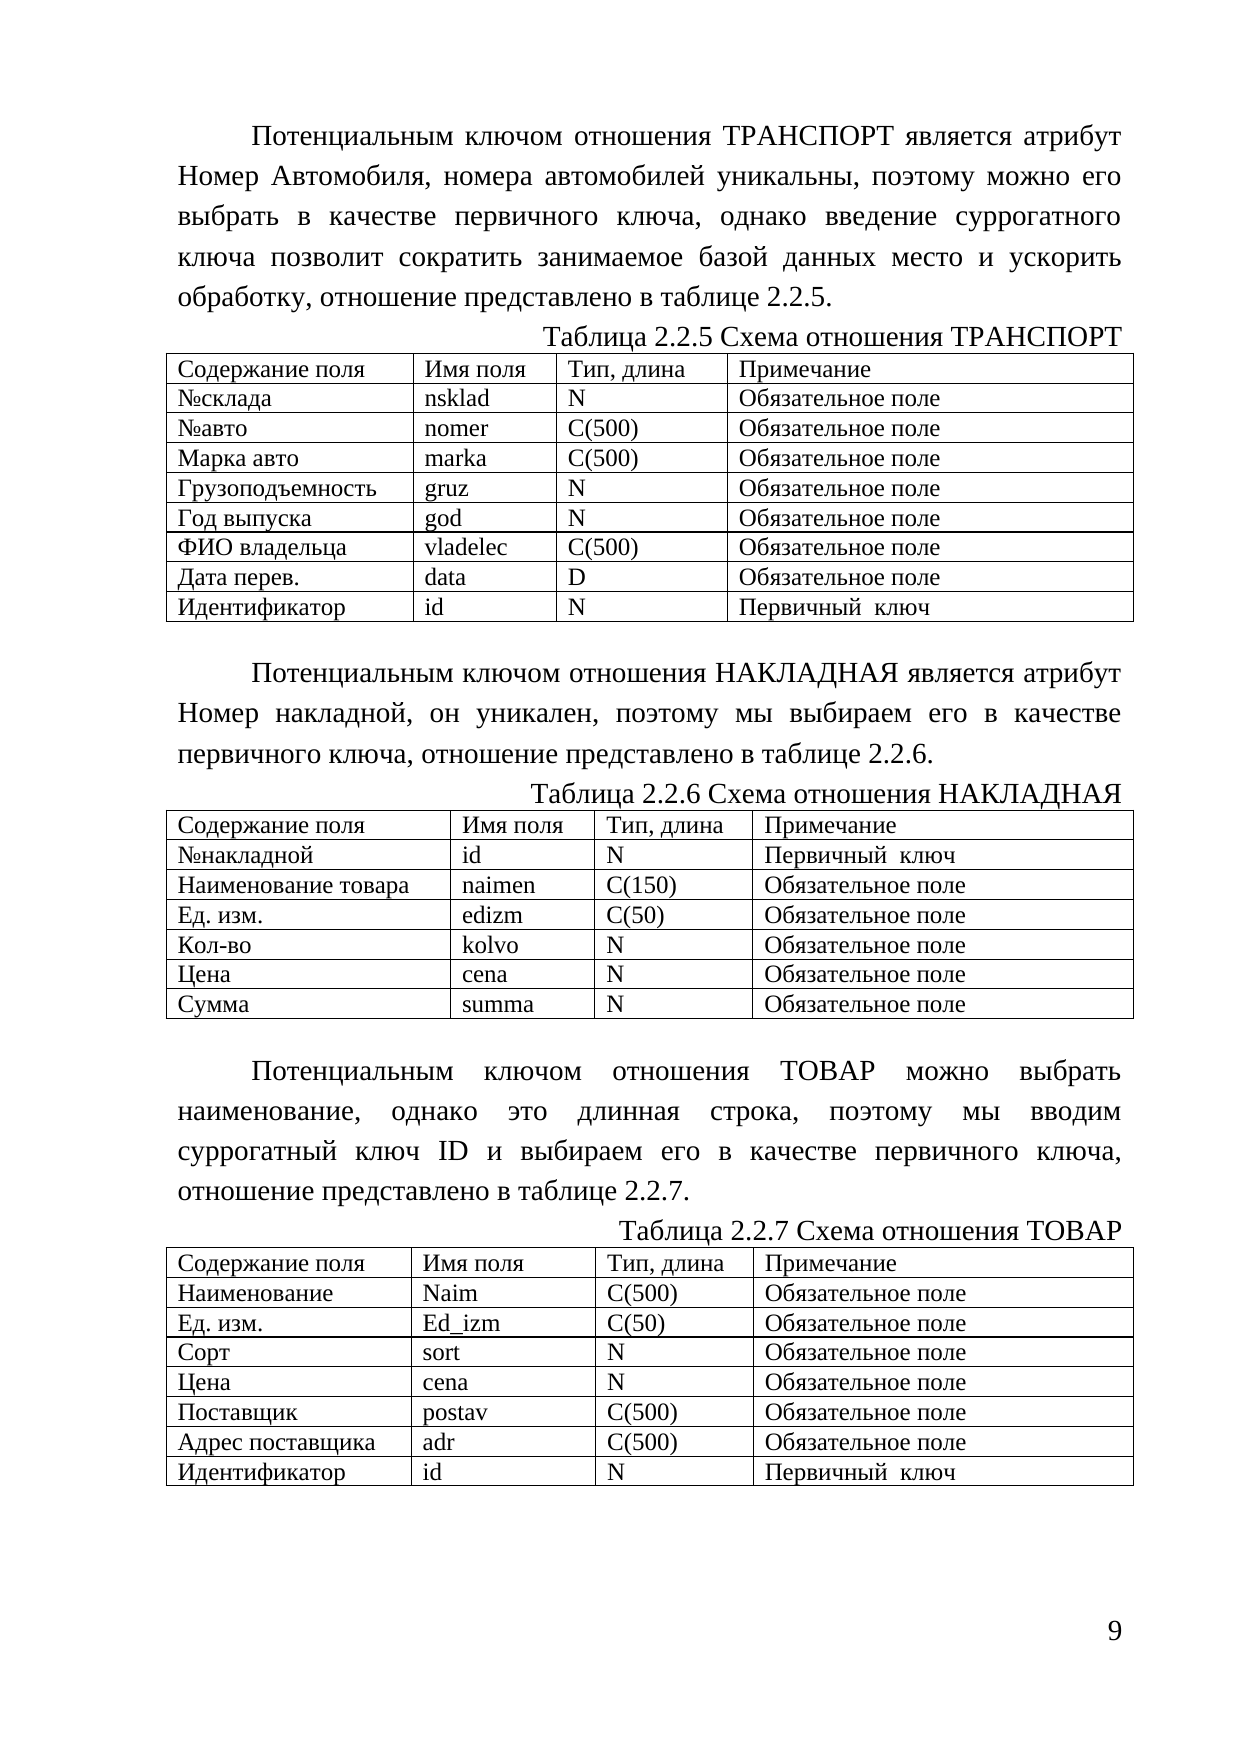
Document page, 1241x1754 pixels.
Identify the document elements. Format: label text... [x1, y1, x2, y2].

table_cell cena [412, 1367, 595, 1396]
table_cell C(500) [557, 413, 727, 442]
table_cell №накладной [167, 840, 450, 869]
table_cell Обязательное поле [728, 562, 1133, 591]
table_header Тип, длина [595, 811, 752, 839]
table_cell Идентификатор [167, 1457, 411, 1485]
table_cell Первичный ключ [754, 1457, 1133, 1485]
table_cell N [595, 989, 752, 1018]
table_cell nomer [414, 413, 556, 442]
table_cell Ed_izm [412, 1308, 595, 1336]
table_cell N [557, 473, 727, 502]
table_cell C(50) [595, 900, 752, 929]
table_cell postav [412, 1397, 595, 1426]
table_header Содержание поля [167, 1248, 411, 1277]
table_cell N [557, 592, 727, 621]
table_cell data [414, 562, 556, 591]
table_header Примечание [753, 811, 1133, 839]
table_header Имя поля [414, 354, 556, 382]
table_cell Первичный ключ [753, 840, 1133, 869]
table_cell sort [412, 1338, 595, 1366]
table_cell Обязательное поле [754, 1308, 1133, 1336]
table_cell kolvo [451, 930, 594, 958]
table_cell Обязательное поле [753, 960, 1133, 988]
table_cell nsklad [414, 384, 556, 412]
table_cell Обязательное поле [728, 473, 1133, 502]
table_cell gruz [414, 473, 556, 502]
table_cell Год выпуска [167, 503, 413, 531]
table_cell Цена [167, 1367, 411, 1396]
table_header Имя поля [451, 811, 594, 839]
table_header Содержание поля [167, 354, 413, 382]
table_cell Первичный ключ [728, 592, 1133, 621]
table_cell Обязательное поле [728, 533, 1133, 561]
table_cell Обязательное поле [728, 503, 1133, 531]
table_cell C(500) [596, 1427, 753, 1456]
table_cell Обязательное поле [754, 1397, 1133, 1426]
table_cell ФИО владельца [167, 533, 413, 561]
table_cell Поставщик [167, 1397, 411, 1426]
table_cell Марка авто [167, 443, 413, 472]
table_header Имя поля [412, 1248, 595, 1277]
text Потенциальным ключом отношения ТРАНСПОРТ является атрибут Номер Автомобиля, номера автомобилей уникальны, поэтому можно его выбрать в качестве первичного ключа, однако введение суррогатного ключа позволит сократить занимаемое базой данных место и ускорить обработку, отношение представлено в таблице 2.2.5. [177, 118, 1122, 312]
table_cell Наименование товара [167, 870, 450, 899]
table_cell Обязательное поле [754, 1427, 1133, 1456]
table_cell Идентификатор [167, 592, 413, 621]
table_cell Наименование [167, 1278, 411, 1307]
table_cell №склада [167, 384, 413, 412]
table_cell №авто [167, 413, 413, 442]
table_cell N [557, 384, 727, 412]
text Таблица 2.2.6 Схема отношения НАКЛАДНАЯ [177, 776, 1122, 809]
table_cell adr [412, 1427, 595, 1456]
table_cell vladelec [414, 533, 556, 561]
table_cell id [414, 592, 556, 621]
table_cell Обязательное поле [728, 384, 1133, 412]
table_cell Naim [412, 1278, 595, 1307]
table_cell Обязательное поле [754, 1278, 1133, 1307]
table_cell C(500) [557, 533, 727, 561]
table_header Тип, длина [596, 1248, 753, 1277]
table_cell Обязательное поле [753, 930, 1133, 958]
table_cell Обязательное поле [753, 870, 1133, 899]
table_cell Дата перев. [167, 562, 413, 591]
table_cell Обязательное поле [754, 1338, 1133, 1366]
table_cell Обязательное поле [728, 413, 1133, 442]
table_cell C(50) [596, 1308, 753, 1336]
text Таблица 2.2.5 Схема отношения ТРАНСПОРТ [177, 319, 1122, 353]
table_cell N [595, 840, 752, 869]
table_cell Обязательное поле [728, 443, 1133, 472]
table_cell Обязательное поле [754, 1367, 1133, 1396]
table_cell D [557, 562, 727, 591]
table_cell Ед. изм. [167, 1308, 411, 1336]
table_cell id [412, 1457, 595, 1485]
table_cell Грузоподъемность [167, 473, 413, 502]
table_cell Адрес поставщика [167, 1427, 411, 1456]
table_header Тип, длина [557, 354, 727, 382]
table_cell cena [451, 960, 594, 988]
table_cell summa [451, 989, 594, 1018]
table_cell C(500) [596, 1397, 753, 1426]
text Потенциальным ключом отношения НАКЛАДНАЯ является атрибут Номер накладной, он уникален, поэтому мы выбираем его в качестве первичного ключа, отношение представлено в таблице 2.2.6. [177, 655, 1122, 769]
table_header Содержание поля [167, 811, 450, 839]
table_cell edizm [451, 900, 594, 929]
table_cell N [596, 1457, 753, 1485]
table_cell N [595, 960, 752, 988]
table_header Примечание [728, 354, 1133, 382]
table_cell Сумма [167, 989, 450, 1018]
table_cell Обязательное поле [753, 900, 1133, 929]
table_cell marka [414, 443, 556, 472]
table_cell C(150) [595, 870, 752, 899]
table_header Примечание [754, 1248, 1133, 1277]
table_cell N [557, 503, 727, 531]
table_cell god [414, 503, 556, 531]
table_cell C(500) [596, 1278, 753, 1307]
table_cell id [451, 840, 594, 869]
table_cell C(500) [557, 443, 727, 472]
table_cell Сорт [167, 1338, 411, 1366]
table_cell N [596, 1367, 753, 1396]
table_cell Обязательное поле [753, 989, 1133, 1018]
table_cell naimen [451, 870, 594, 899]
table_cell N [596, 1338, 753, 1366]
text Потенциальным ключом отношения ТОВАР можно выбрать наименование, однако это длинная строка, поэтому мы вводим суррогатный ключ ID и выбираем его в качестве первичного ключа, отношение представлено в таблице 2.2.7. [177, 1053, 1122, 1207]
table_cell N [595, 930, 752, 958]
table_cell Ед. изм. [167, 900, 450, 929]
table_cell Кол-во [167, 930, 450, 958]
table_cell Цена [167, 960, 450, 988]
text Таблица 2.2.7 Схема отношения ТОВАР [177, 1213, 1122, 1247]
